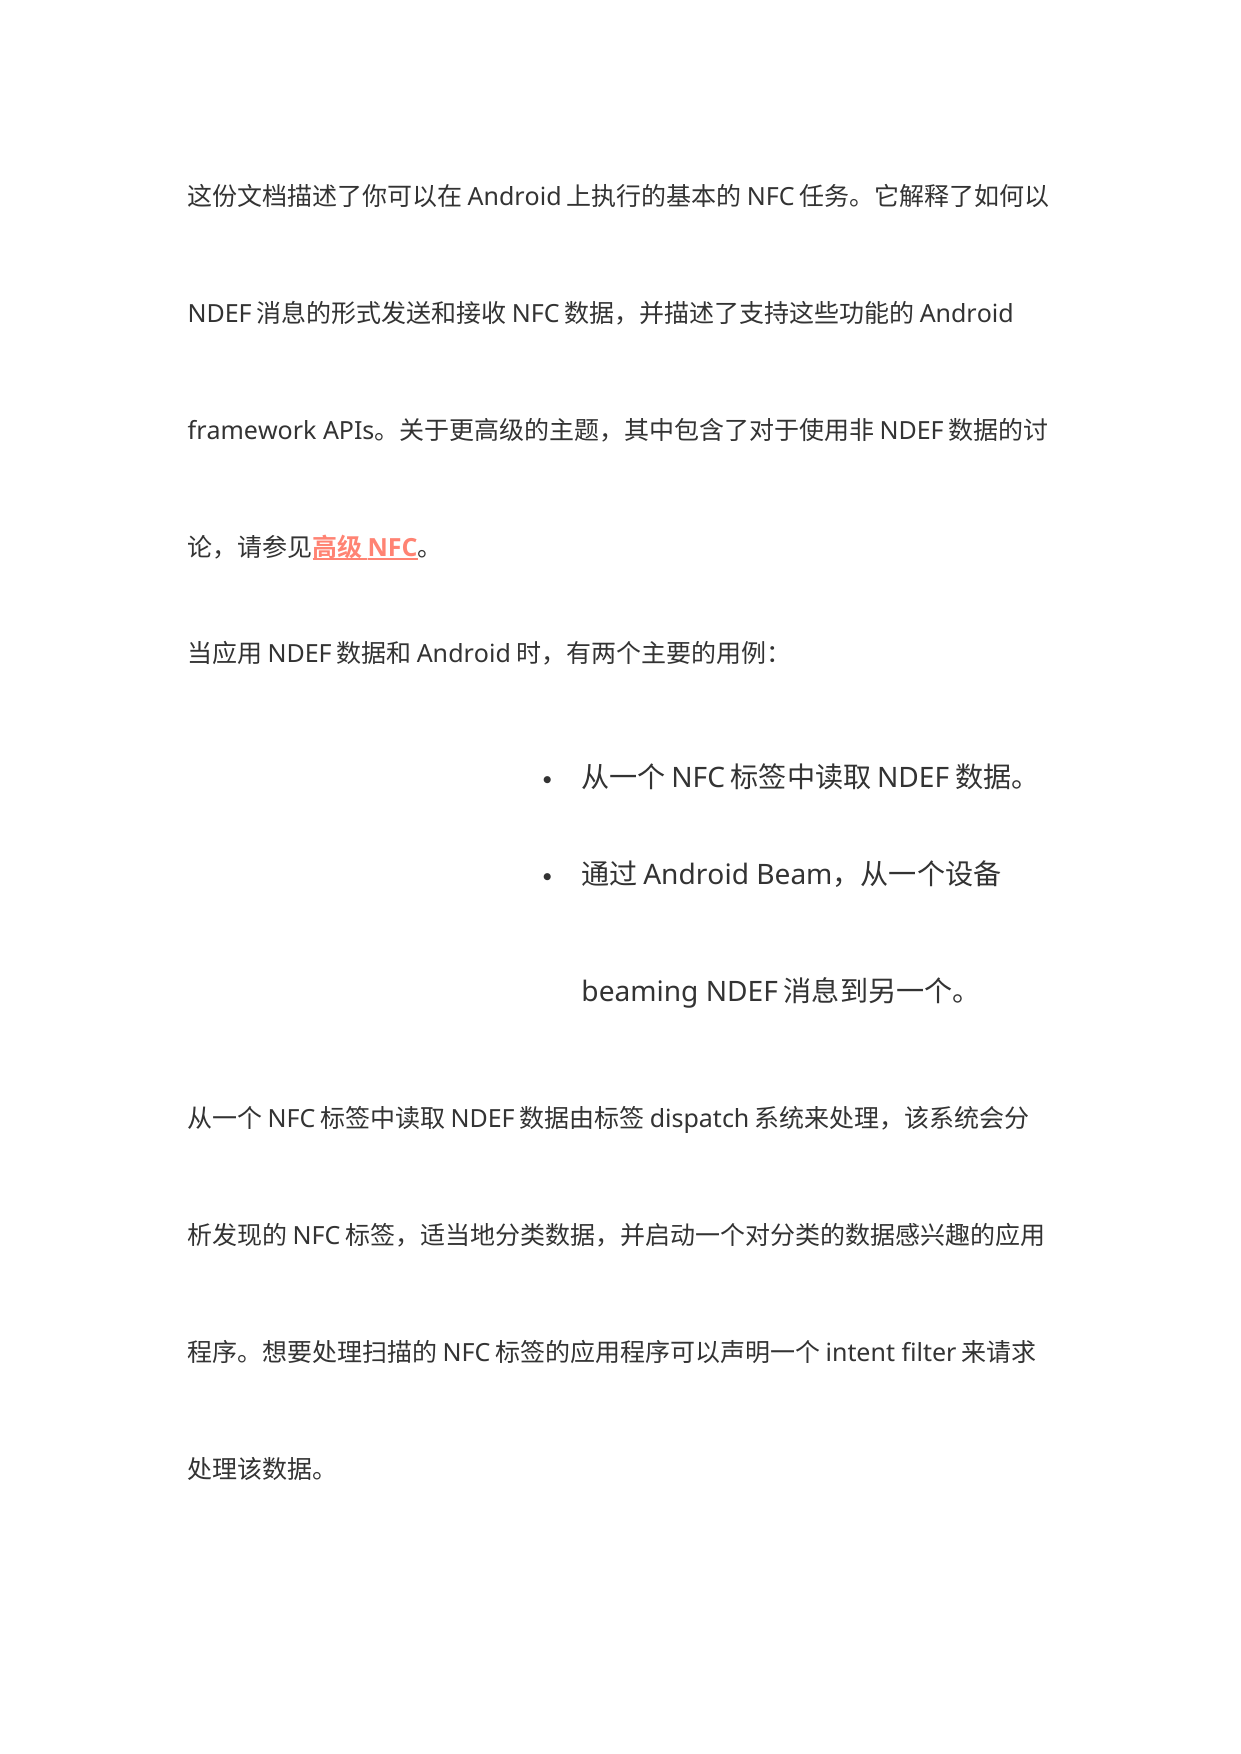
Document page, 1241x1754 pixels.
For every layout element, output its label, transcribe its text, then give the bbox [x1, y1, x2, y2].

list 通过Android Beam，从一个设备beaming NDEF消息到另一个。 [544, 840, 1053, 1022]
list 从一个NFC标签中读取NDEF数据。 [544, 742, 1053, 807]
text 从一个NFC标签中读取NDEF数据由标签dispatch系统来处理，该系统会分析发现的NFC标签，适当地分类数据，并启动一个对分类的数据感兴趣的应用程序。想要处理扫描的NFC标签的应用程序可以声明一个intent filter来请求处理该数据。 [187, 1084, 1053, 1500]
text 这份文档描述了你可以在Android上执行的基本的NFC任务。它解释了如何以NDEF消息的形式发送和接收NFC数据，并描述了支持这些功能的Android framework APIs。关于更高级的主题，其中包含了对于使用非NDEF数据的讨论，请参见高级NFC。 [187, 162, 1053, 578]
text 当应用NDEF数据和Android时，有两个主要的用例： [187, 619, 1053, 684]
